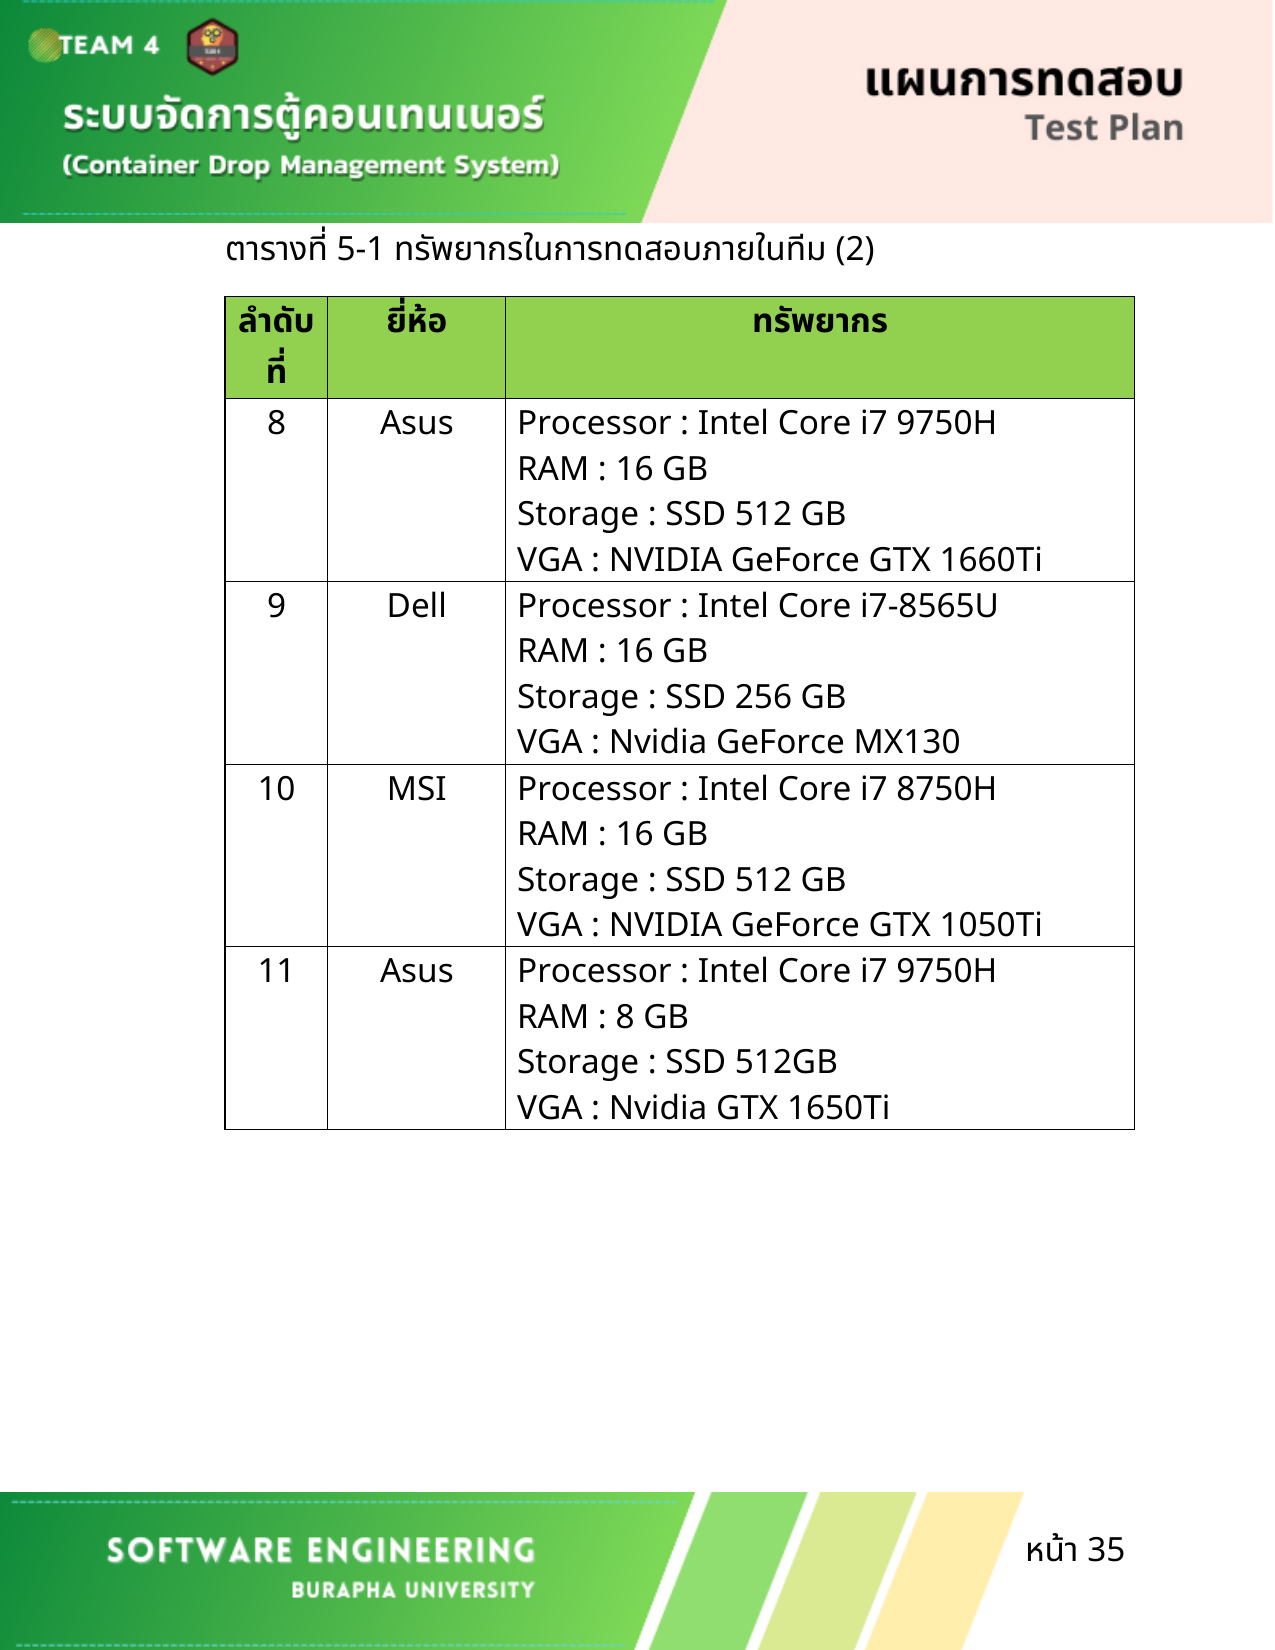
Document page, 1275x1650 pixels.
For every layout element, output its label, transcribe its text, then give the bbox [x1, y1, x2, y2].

table_cell Processor : Intel Core i7 9750H RAM : 8 GB Storage : SSD 512GB VGA : Nvidia GTX 1650Ti [506, 947, 1134, 1129]
table_cell Processor : Intel Core i7-8565U RAM : 16 GB Storage : SSD 256 GB VGA : Nvidia GeForce MX130 [506, 582, 1134, 763]
table_cell Asus [328, 947, 505, 1129]
table_cell Asus [328, 399, 505, 581]
table_header ลำดับที่ [226, 297, 327, 398]
table_header ทรัพยากร [506, 297, 1134, 398]
table_cell 8 [226, 399, 327, 581]
table_cell Processor : Intel Core i7 9750H RAM : 16 GB Storage : SSD 512 GB VGA : NVIDIA GeForce GTX 1660Ti [506, 399, 1134, 581]
table_cell 11 [226, 947, 327, 1129]
table_cell Processor : Intel Core i7 8750H RAM : 16 GB Storage : SSD 512 GB VGA : NVIDIA GeForce GTX 1050Ti [506, 765, 1134, 946]
picture [0, 1492, 1275, 1650]
table_cell 9 [226, 582, 327, 763]
picture [0, 0, 1273, 223]
table_cell Dell [328, 582, 505, 763]
table_cell MSI [328, 765, 505, 946]
table_header ยี่ห้อ [328, 297, 505, 398]
table_cell 10 [226, 765, 327, 946]
